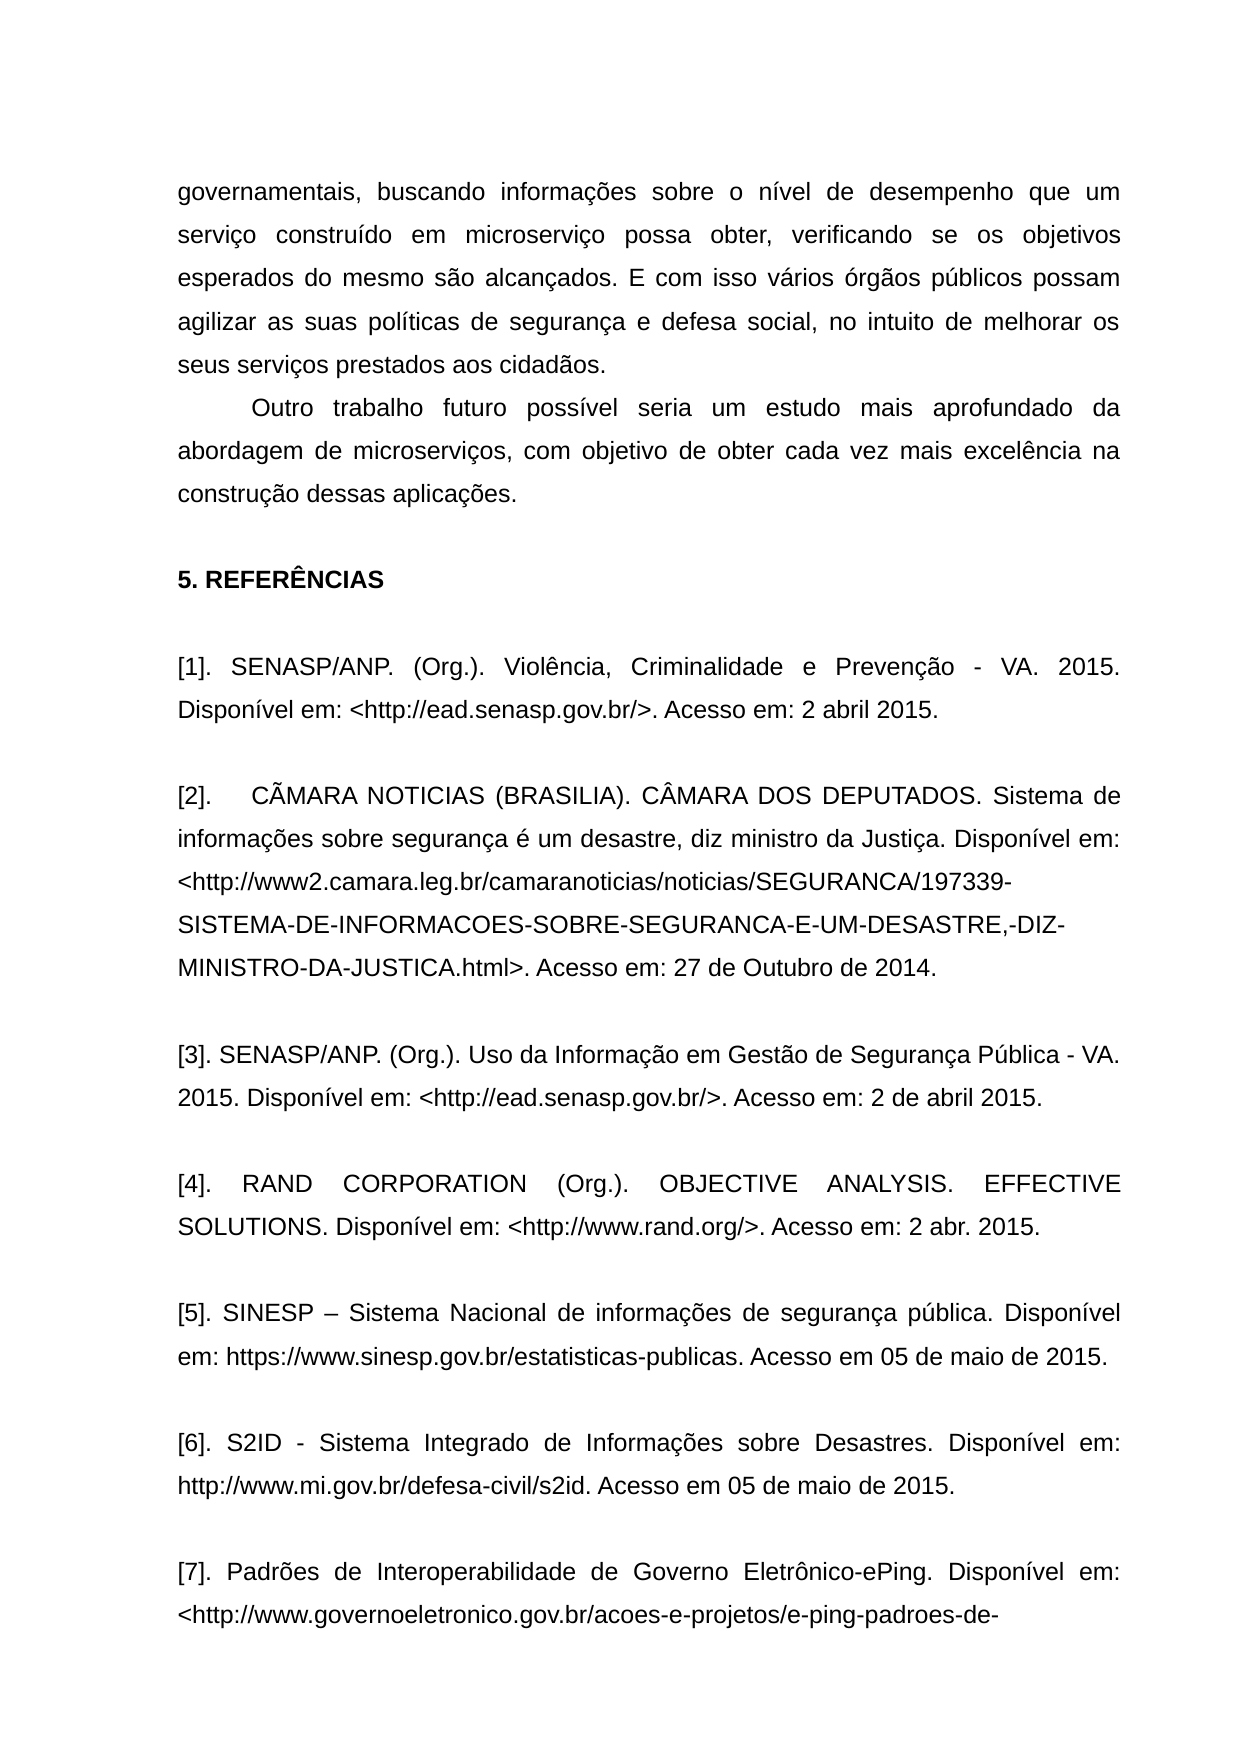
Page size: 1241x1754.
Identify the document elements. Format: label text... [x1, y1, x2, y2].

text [177, 1557, 1122, 1629]
text [5]. SINESP – Sistema Nacional de informações de segurança pública. Disponível em: https://www.sinesp.gov.br/estatisticas-publicas. Acesso em 05 de maio de 2015. [177, 1298, 1122, 1370]
text [1]. SENASP/ANP. (Org.). Violência, Criminalidade e Prevenção - VA. 2015. Disponível em: <http://ead.senasp.gov.br/>. Acesso em: 2 abril 2015. [177, 652, 1122, 723]
text [6]. S2ID - Sistema Integrado de Informações sobre Desastres. Disponível em: http://www.mi.gov.br/defesa-civil/s2id. Acesso em 05 de maio de 2015. [177, 1428, 1122, 1500]
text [177, 177, 1122, 378]
text [4]. RAND CORPORATION (Org.). OBJECTIVE ANALYSIS. EFFECTIVE SOLUTIONS. Disponível em: <http://www.rand.org/>. Acesso em: 2 abr. 2015. [177, 1169, 1122, 1241]
text Outro trabalho futuro possível seria um estudo mais aprofundado da abordagem de microserviços, com objetivo de obter cada vez mais excelência na construção dessas aplicações. [177, 393, 1122, 508]
text 5. REFERÊNCIAS [177, 565, 1122, 594]
text [2]. CÃMARA NOTICIAS (BRASILIA). CÂMARA DOS DEPUTADOS. Sistema de informações sobre segurança é um desastre, diz ministro da Justiça. Disponível em: <http://www2.camara.leg.br/camaranoticias/noticias/SEGURANCA/197339-SISTEMA-DE-INFORMACOES-SOBRE-SEGURANCA-E-UM-DESASTRE,-DIZ-MINISTRO-DA-JUSTICA.html>. Acesso em: 27 de Outubro de 2014. [177, 781, 1122, 982]
text [3]. SENASP/ANP. (Org.). Uso da Informação em Gestão de Segurança Pública - VA. 2015. Disponível em: <http://ead.senasp.gov.br/>. Acesso em: 2 de abril 2015. [177, 1040, 1122, 1112]
